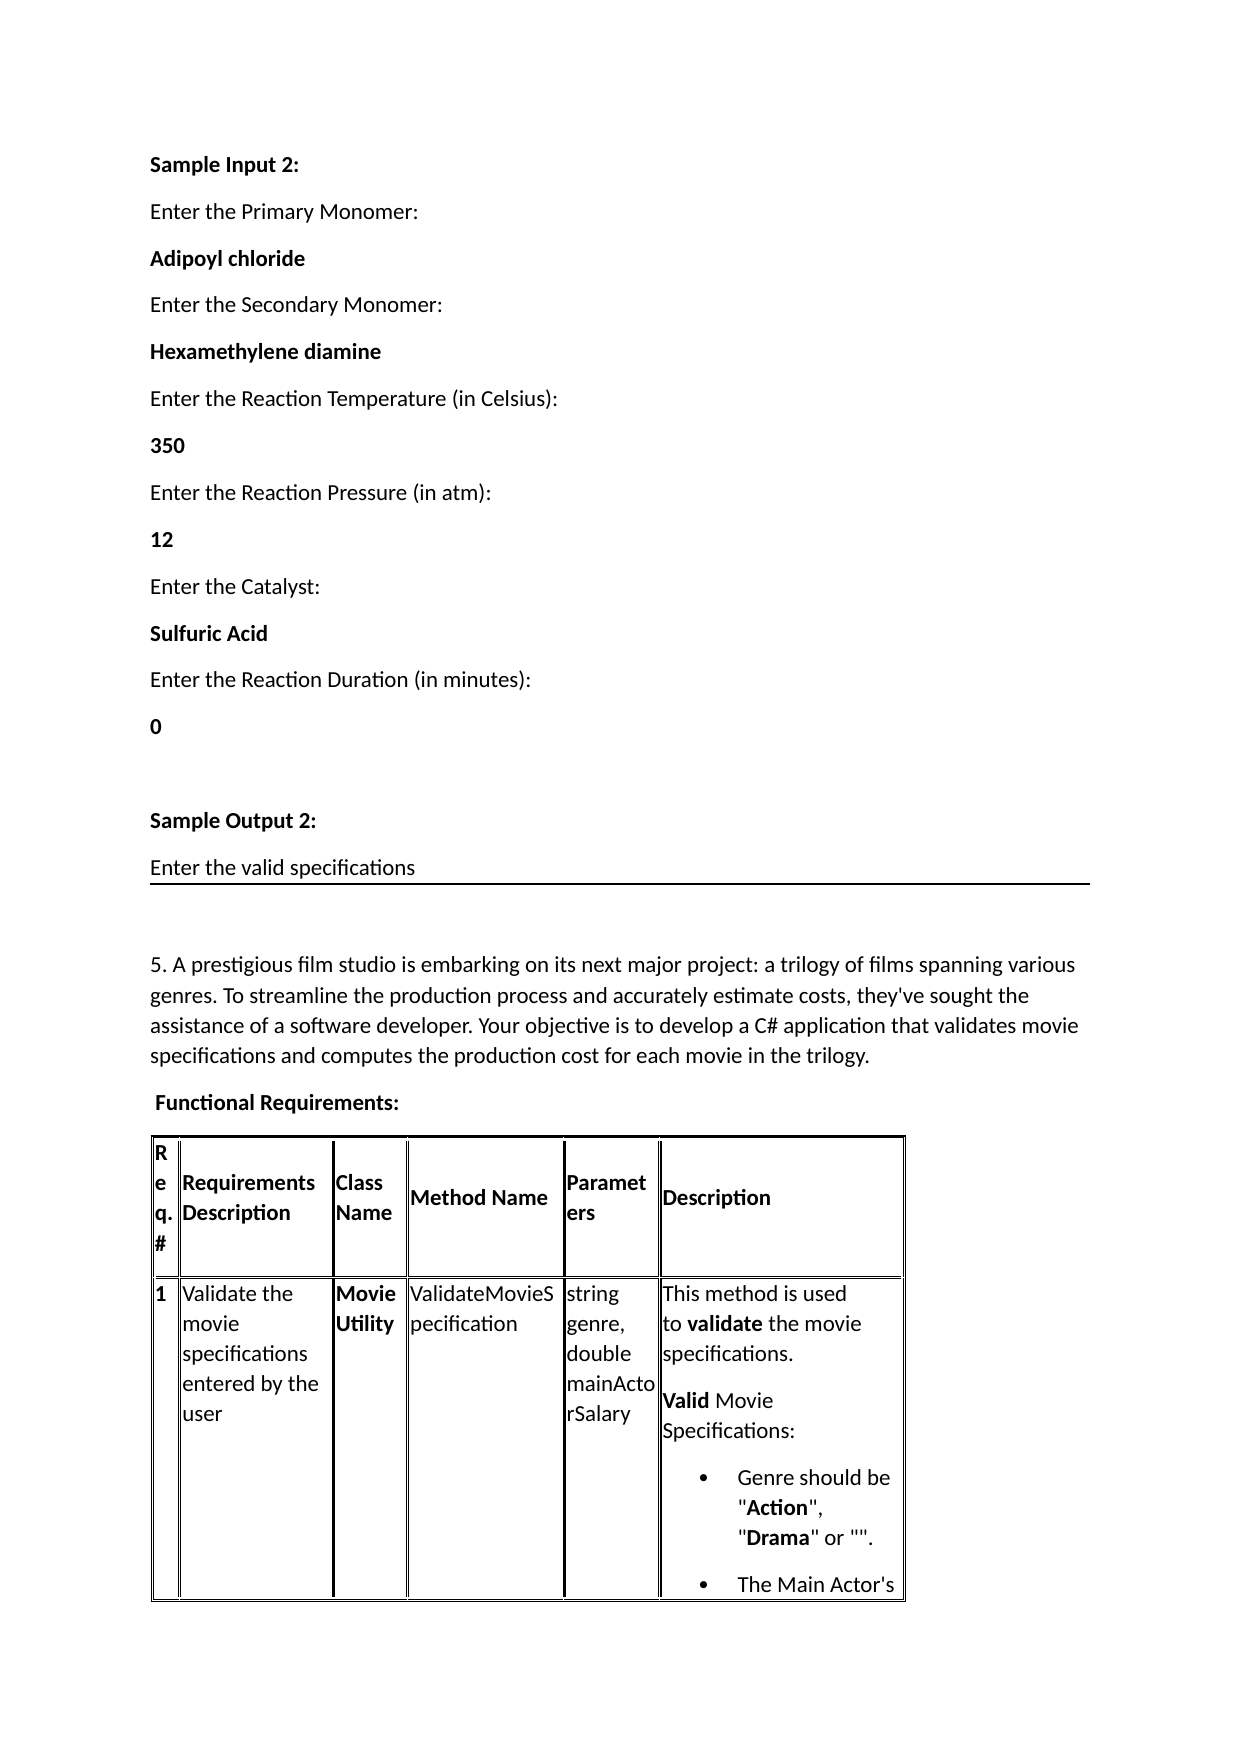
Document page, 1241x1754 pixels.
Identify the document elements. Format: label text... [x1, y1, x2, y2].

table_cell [660, 1276, 904, 1598]
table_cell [564, 1276, 660, 1598]
text 350 [150, 431, 1090, 459]
text Adipoyl chloride [150, 244, 1090, 272]
table_header Requirements Description [180, 1138, 333, 1276]
table_cell MovieUtility [333, 1279, 408, 1598]
text Enter the Catalyst: [150, 572, 1090, 600]
table_header Method Name [408, 1137, 564, 1276]
table_header Parameters [564, 1137, 660, 1276]
text Sample Output 2: [150, 806, 1090, 834]
text Enter the Primary Monomer: [150, 197, 1090, 225]
text 0 [150, 712, 1090, 741]
text 12 [150, 525, 1090, 553]
text Functional Requirements: [150, 1088, 1090, 1116]
text Hexamethylene diamine [150, 337, 1090, 366]
text Enter the Reaction Duration (in minutes): [150, 666, 1090, 694]
text Sulfuric Acid [150, 619, 1090, 647]
table_header Description [660, 1138, 903, 1276]
text 5. A prestigious film studio is embarking on its next major project: a trilogy of films spanning various genres. To streamline the production process and accurately estimate costs, they've sought the assistance of a software developer. Your objective is to develop a C# application that validates movie specifications and computes the production cost for each movie in the trilogy. [150, 951, 1090, 1069]
table_cell 1 [152, 1276, 180, 1598]
text Enter the Reaction Temperature (in Celsius): [150, 384, 1090, 412]
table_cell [180, 1279, 333, 1598]
text Sample Input 2: [150, 150, 1090, 178]
text Enter the Secondary Monomer: [150, 291, 1090, 319]
table_header Class Name [333, 1138, 408, 1276]
table_header Req. # [154, 1138, 180, 1276]
text Enter the valid specifications [150, 853, 1090, 883]
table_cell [408, 1279, 564, 1598]
text Enter the Reaction Pressure (in atm): [150, 478, 1090, 506]
